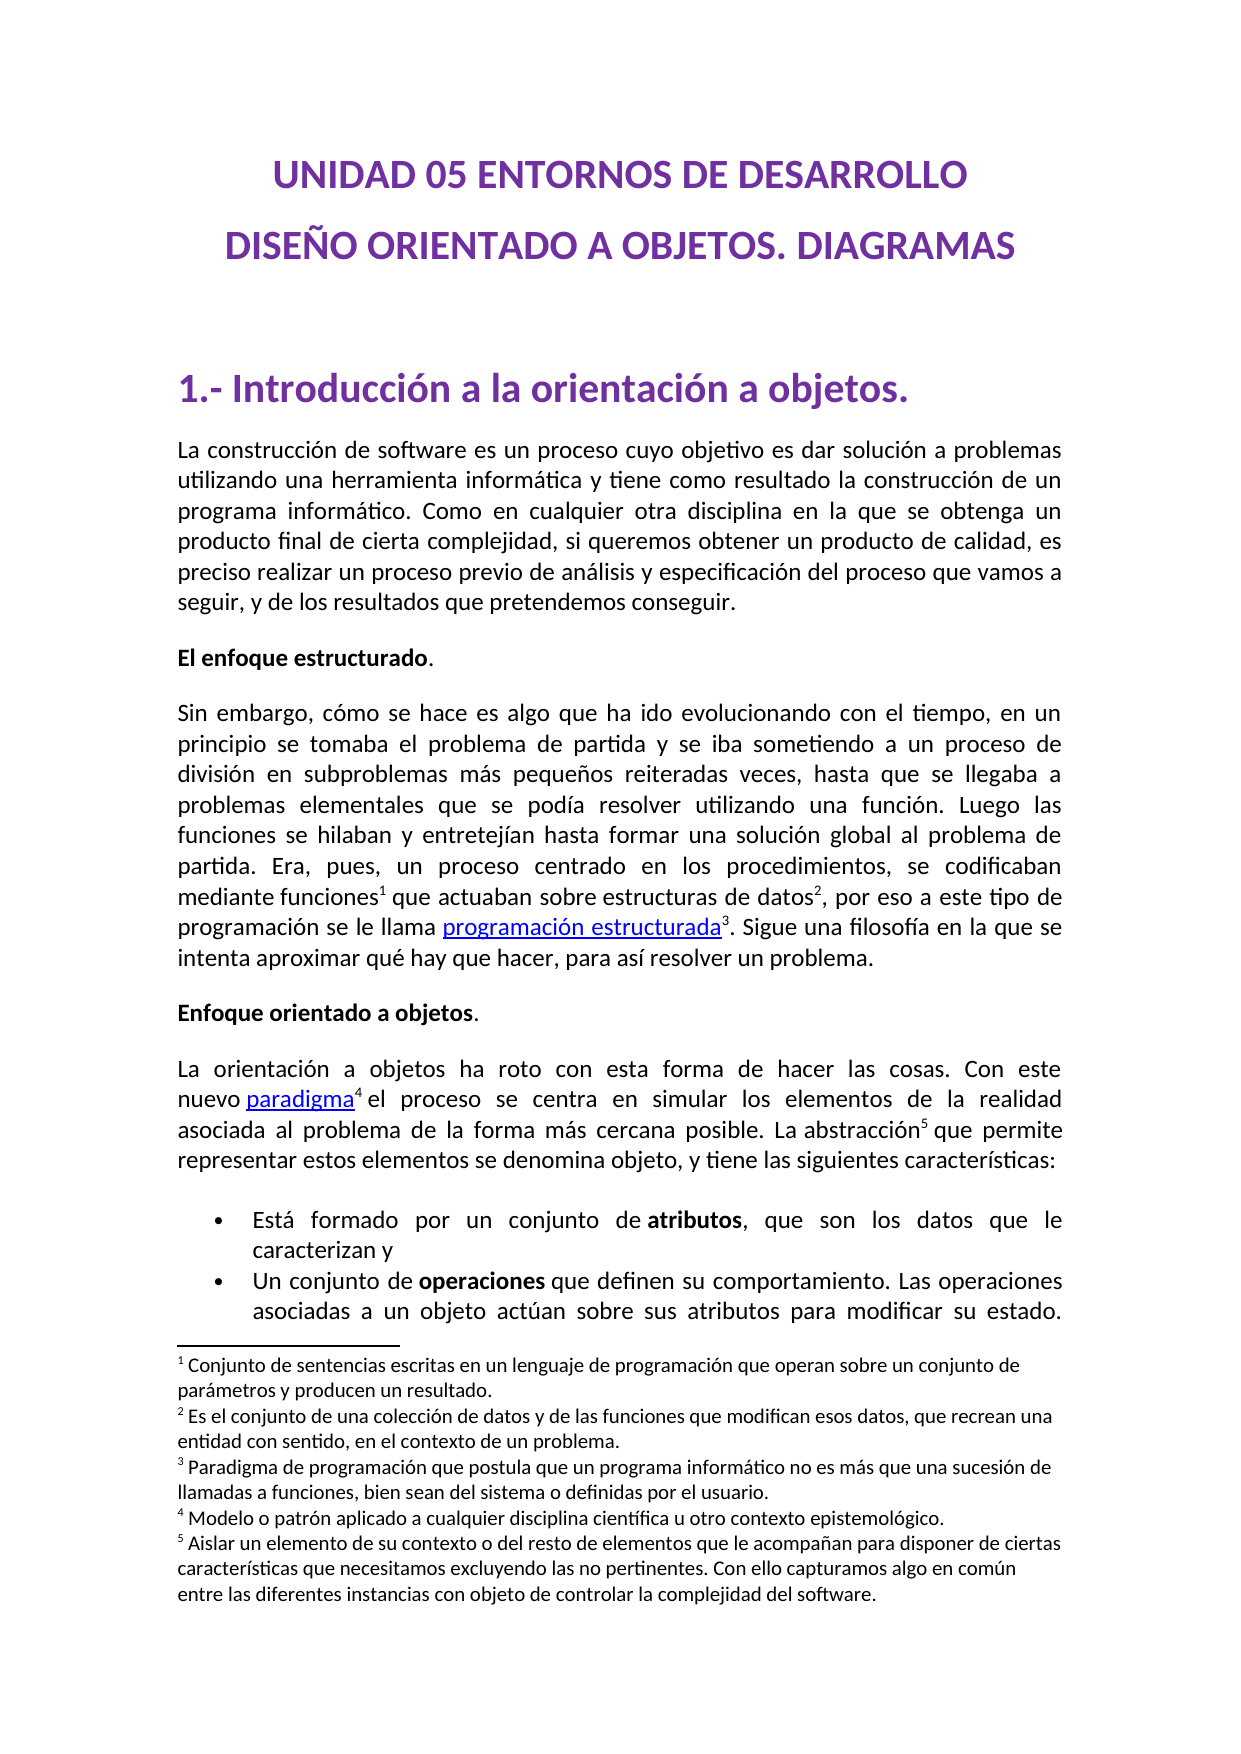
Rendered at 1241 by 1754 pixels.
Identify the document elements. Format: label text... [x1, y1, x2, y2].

text 1.- Introducción a la orientación a objetos. [177, 362, 1063, 413]
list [215, 1265, 1063, 1326]
list Está formado por un conjunto de atributos, que son los datos que le caracterizan y [215, 1204, 1063, 1265]
text Enfoque orientado a objetos. [177, 997, 1063, 1028]
text La construcción de software es un proceso cuyo objetivo es dar solución a problemas utilizando una herramienta informática y tiene como resultado la construcción de un programa informático. Como en cualquier otra disciplina en la que se obtenga un producto final de cierta complejidad, si queremos obtener un producto de calidad, es preciso realizar un proceso previo de análisis y especificación del proceso que vamos a seguir, y de los resultados que pretendemos conseguir. [177, 434, 1063, 617]
text DISEÑO ORIENTADO A OBJETOS. DIAGRAMAS [177, 219, 1063, 270]
text UNIDAD 05 ENTORNOS DE DESARROLLO [177, 148, 1063, 198]
text La orientación a objetos ha roto con esta forma de hacer las cosas. Con este nuevo paradigma el proceso se centra en simular los elementos de la realidad asociada al problema de la forma más cercana posible. La abstracción que permite representar estos elementos se denomina objeto, y tiene las siguientes características: [177, 1053, 1063, 1175]
text Sin embargo, cómo se hace es algo que ha ido evolucionando con el tiempo, en un principio se tomaba el problema de partida y se iba sometiendo a un proceso de división en subproblemas más pequeños reiteradas veces, hasta que se llegaba a problemas elementales que se podía resolver utilizando una función. Luego las funciones se hilaban y entretejían hasta formar una solución global al problema de partida. Era, pues, un proceso centrado en los procedimientos, se codificaban mediante funciones que actuaban sobre estructuras de datos, por eso a este tipo de programación se le llama programación estructurada. Sigue una filosofía en la que se intenta aproximar qué hay que hacer, para así resolver un problema. [177, 697, 1063, 972]
text El enfoque estructurado. [177, 642, 1063, 672]
